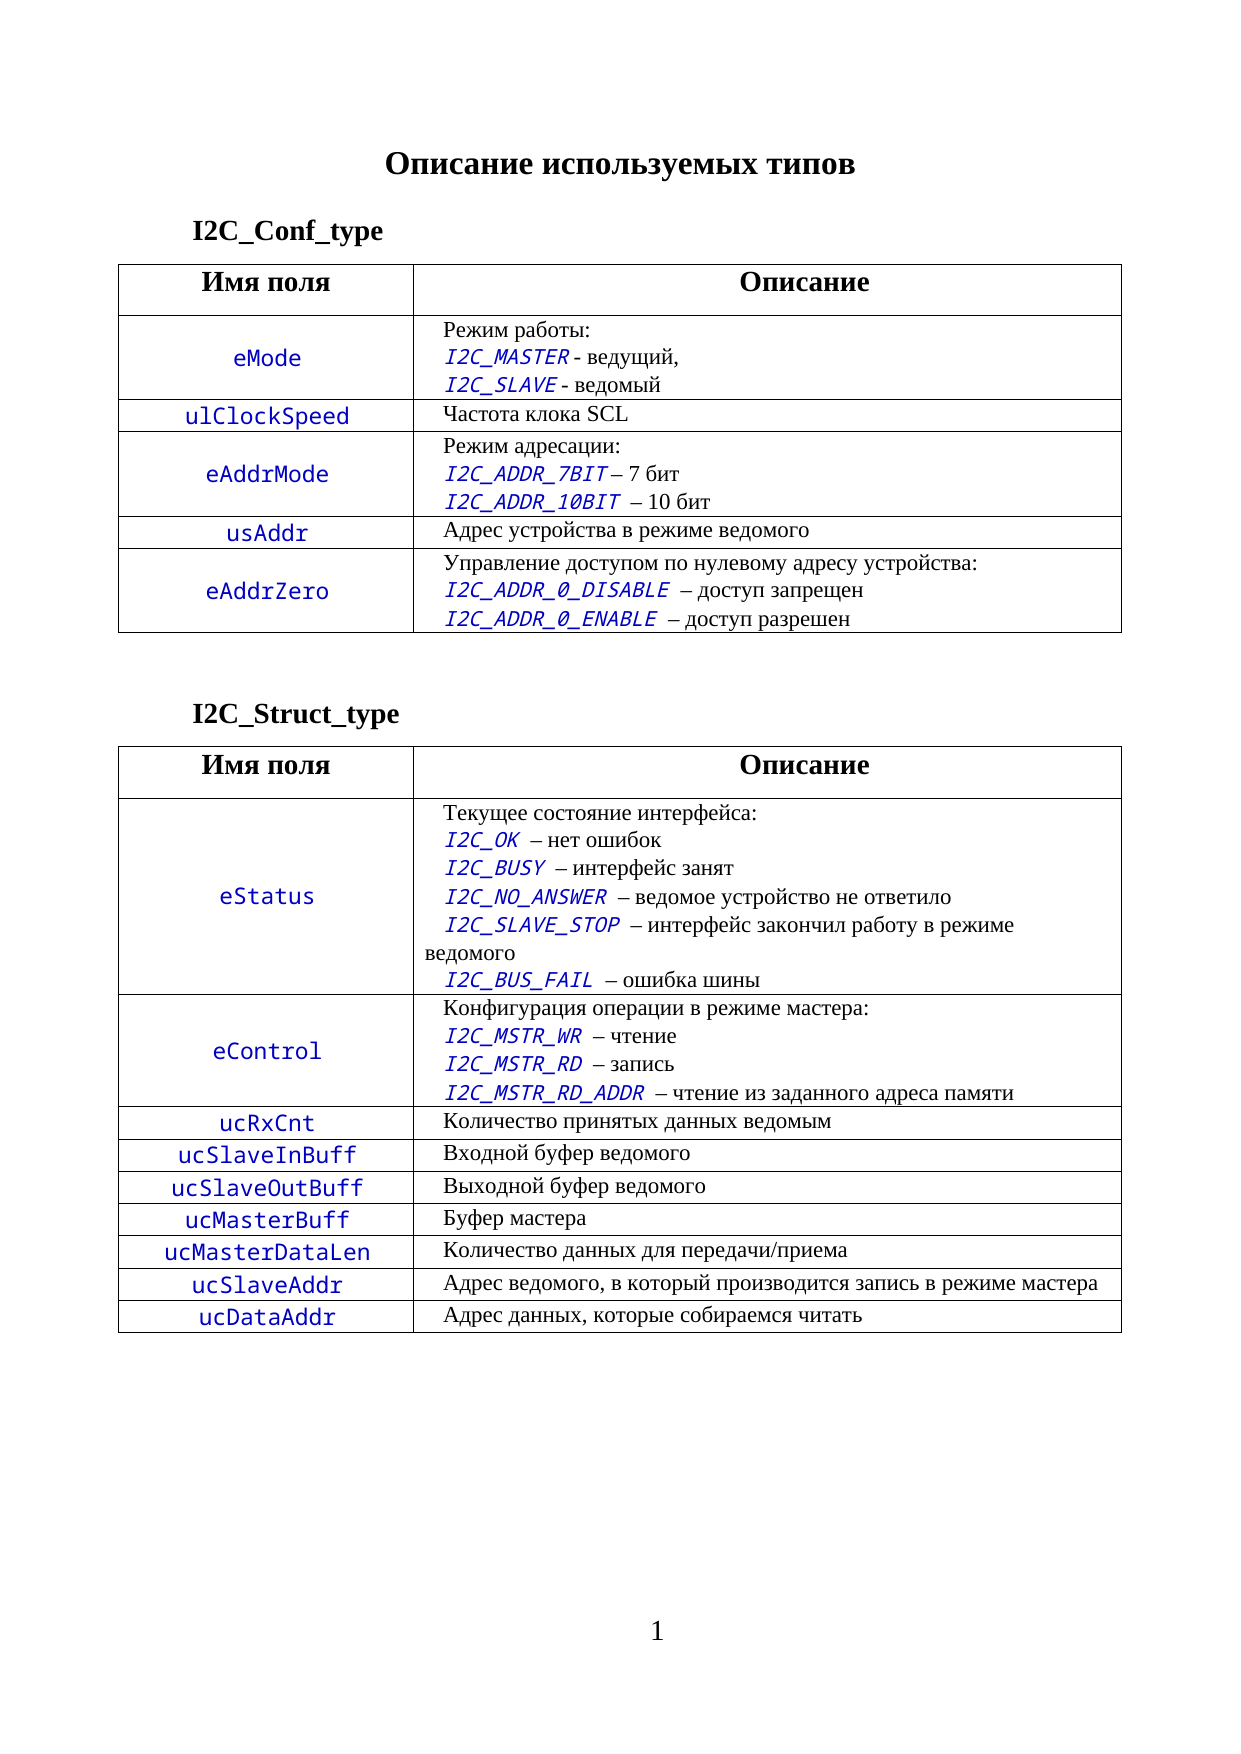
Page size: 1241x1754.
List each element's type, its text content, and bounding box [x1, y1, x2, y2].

table_header Имя поля [119, 747, 413, 797]
table_cell eControl [119, 995, 413, 1106]
subtitle I2C_Conf_type [118, 213, 1122, 247]
table_cell Адрес ведомого, в который производится запись в режиме мастера [414, 1269, 1121, 1300]
table_cell Режим работы: I2C_MASTER - ведущий, I2C_SLAVE - ведомый [414, 316, 1121, 399]
table_cell ucMasterBuff [119, 1204, 413, 1235]
table_header Описание [414, 265, 1121, 315]
table_cell eAddrZero [119, 549, 413, 632]
table_cell Управление доступом по нулевому адресу устройства: I2C_ADDR_0_DISABLE – доступ запрещен I2C_ADDR_0_ENABLE – доступ разрешен [414, 549, 1121, 632]
subtitle I2C_Struct_type [118, 696, 1122, 729]
table_cell Адрес данных, которые собираемся читать [414, 1301, 1121, 1332]
table_cell Буфер мастера [414, 1204, 1121, 1235]
table_cell ulClockSpeed [119, 400, 413, 431]
table_header Описание [414, 747, 1121, 797]
table_cell ucSlaveAddr [119, 1269, 413, 1300]
table_cell usAddr [119, 517, 413, 548]
table_cell ucSlaveInBuff [119, 1140, 413, 1171]
table_cell Текущее состояние интерфейса: I2C_OK – нет ошибок I2C_BUSY – интерфейс занят I2C_NO_ANSWER – ведомое устройство не ответило I2C_SLAVE_STOP – интерфейс закончил работу в режиме ведомого I2C_BUS_FAIL – ошибка шины [414, 799, 1121, 993]
table_cell eAddrMode [119, 432, 413, 516]
table_cell ucRxCnt [119, 1107, 413, 1138]
table_cell Режим адресации: I2C_ADDR_7BIT – 7 бит I2C_ADDR_10BIT – 10 бит [414, 432, 1121, 516]
table_cell Частота клока SCL [414, 400, 1121, 431]
table_cell ucMasterDataLen [119, 1236, 413, 1268]
table_cell Количество данных для передачи/приема [414, 1236, 1121, 1268]
table_cell Количество принятых данных ведомым [414, 1107, 1121, 1138]
table_cell Входной буфер ведомого [414, 1140, 1121, 1171]
subtitle Описание используемых типов [118, 143, 1122, 181]
table_cell Конфигурация операции в режиме мастера: I2C_MSTR_WR – чтение I2C_MSTR_RD – запись I2C_MSTR_RD_ADDR – чтение из заданного адреса памяти [414, 995, 1121, 1106]
table_cell ucDataAddr [119, 1301, 413, 1332]
table_cell Выходной буфер ведомого [414, 1172, 1121, 1203]
table_cell Адрес устройства в режиме ведомого [414, 517, 1121, 548]
table_cell eStatus [119, 799, 413, 993]
table_cell eMode [119, 316, 413, 399]
table_cell ucSlaveOutBuff [119, 1172, 413, 1203]
table_header Имя поля [119, 265, 413, 315]
